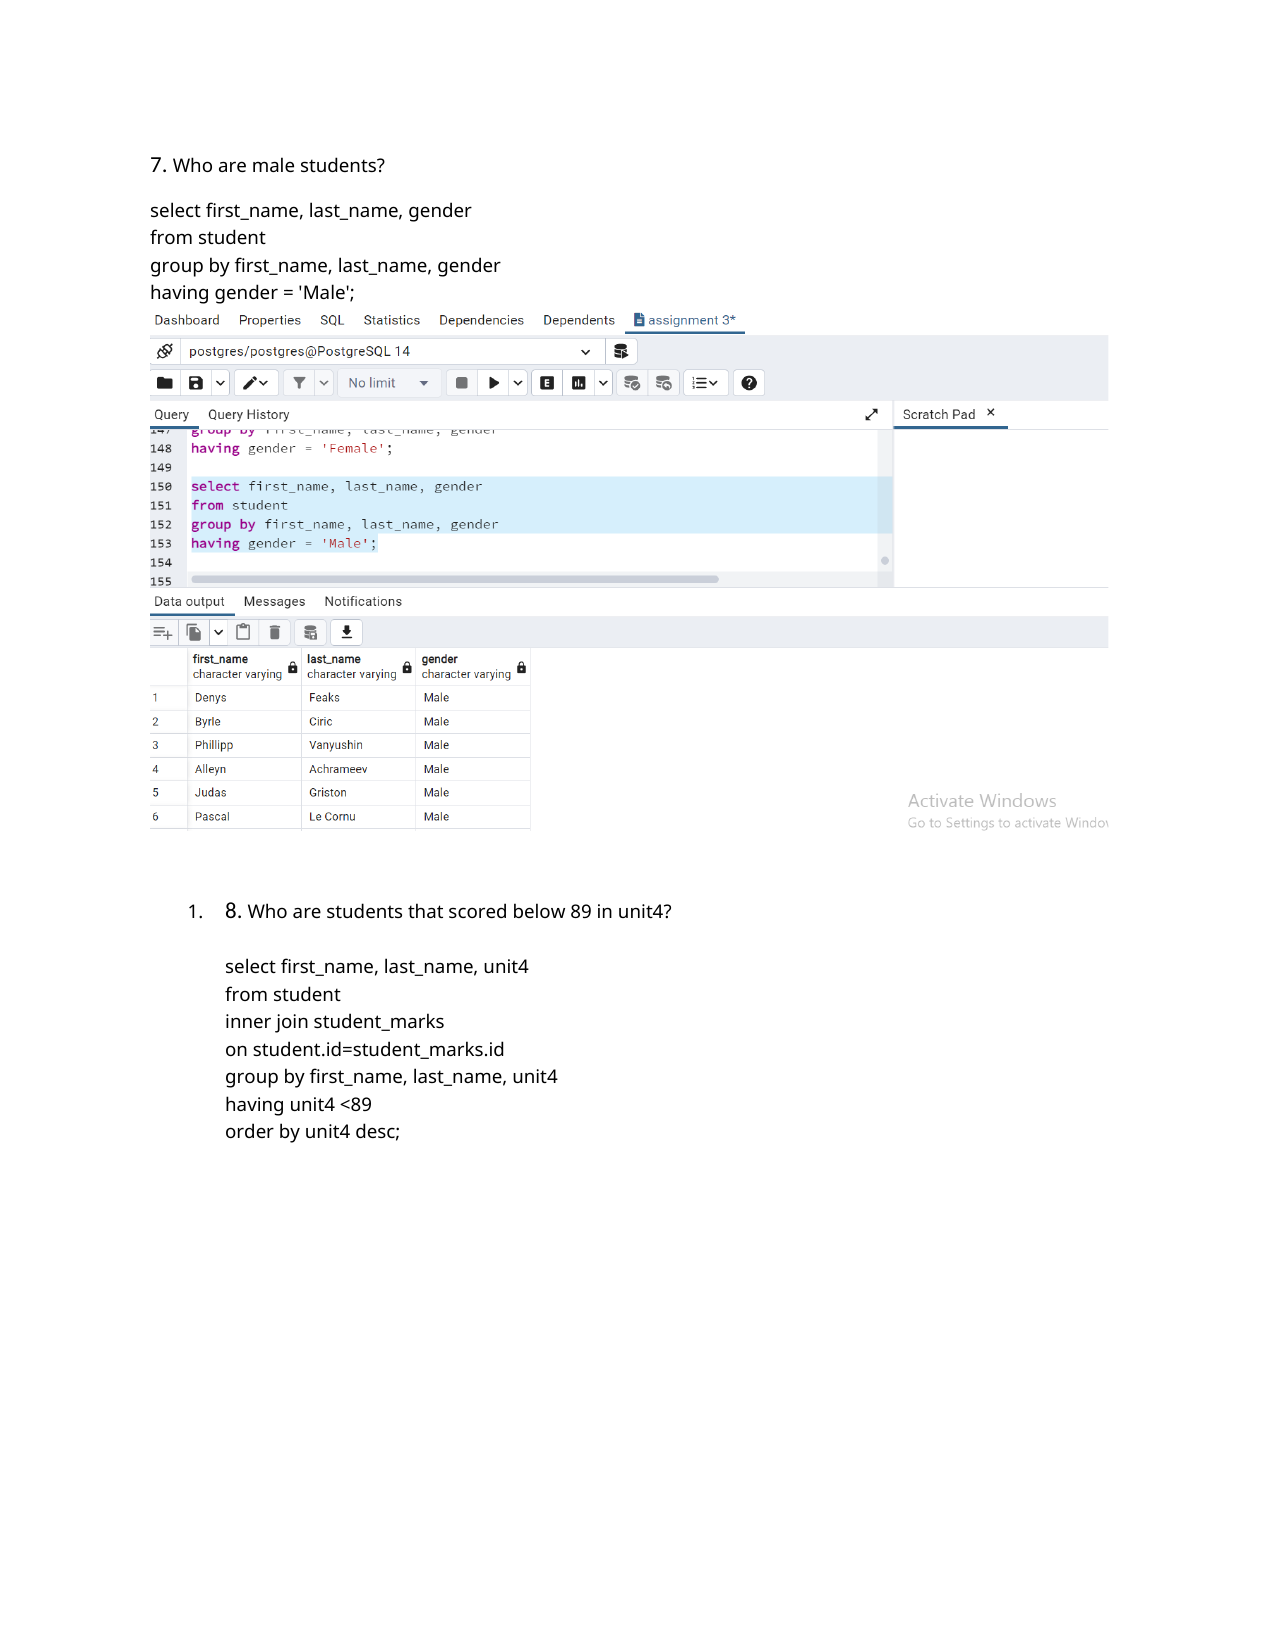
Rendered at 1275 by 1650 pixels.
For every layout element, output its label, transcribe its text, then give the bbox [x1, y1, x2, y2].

text having gender = 'Male'; [150, 279, 1125, 305]
text from student [225, 981, 1125, 1007]
list 8. Who are students that scored below 89 in unit4? [187, 896, 1125, 924]
text select first_name, last_name, gender [150, 197, 1125, 222]
text select first_name, last_name, unit4 [225, 954, 1125, 979]
text inner join student_marks [225, 1009, 1125, 1034]
text group by first_name, last_name, gender [150, 252, 1125, 277]
text from student [150, 224, 1125, 250]
text having unit4 <89 [225, 1091, 1125, 1117]
text order by unit4 desc; [225, 1119, 1125, 1144]
text 7. Who are male students? [150, 150, 1125, 178]
text on student.id=student_marks.id [225, 1036, 1125, 1062]
text group by first_name, last_name, unit4 [225, 1064, 1125, 1089]
